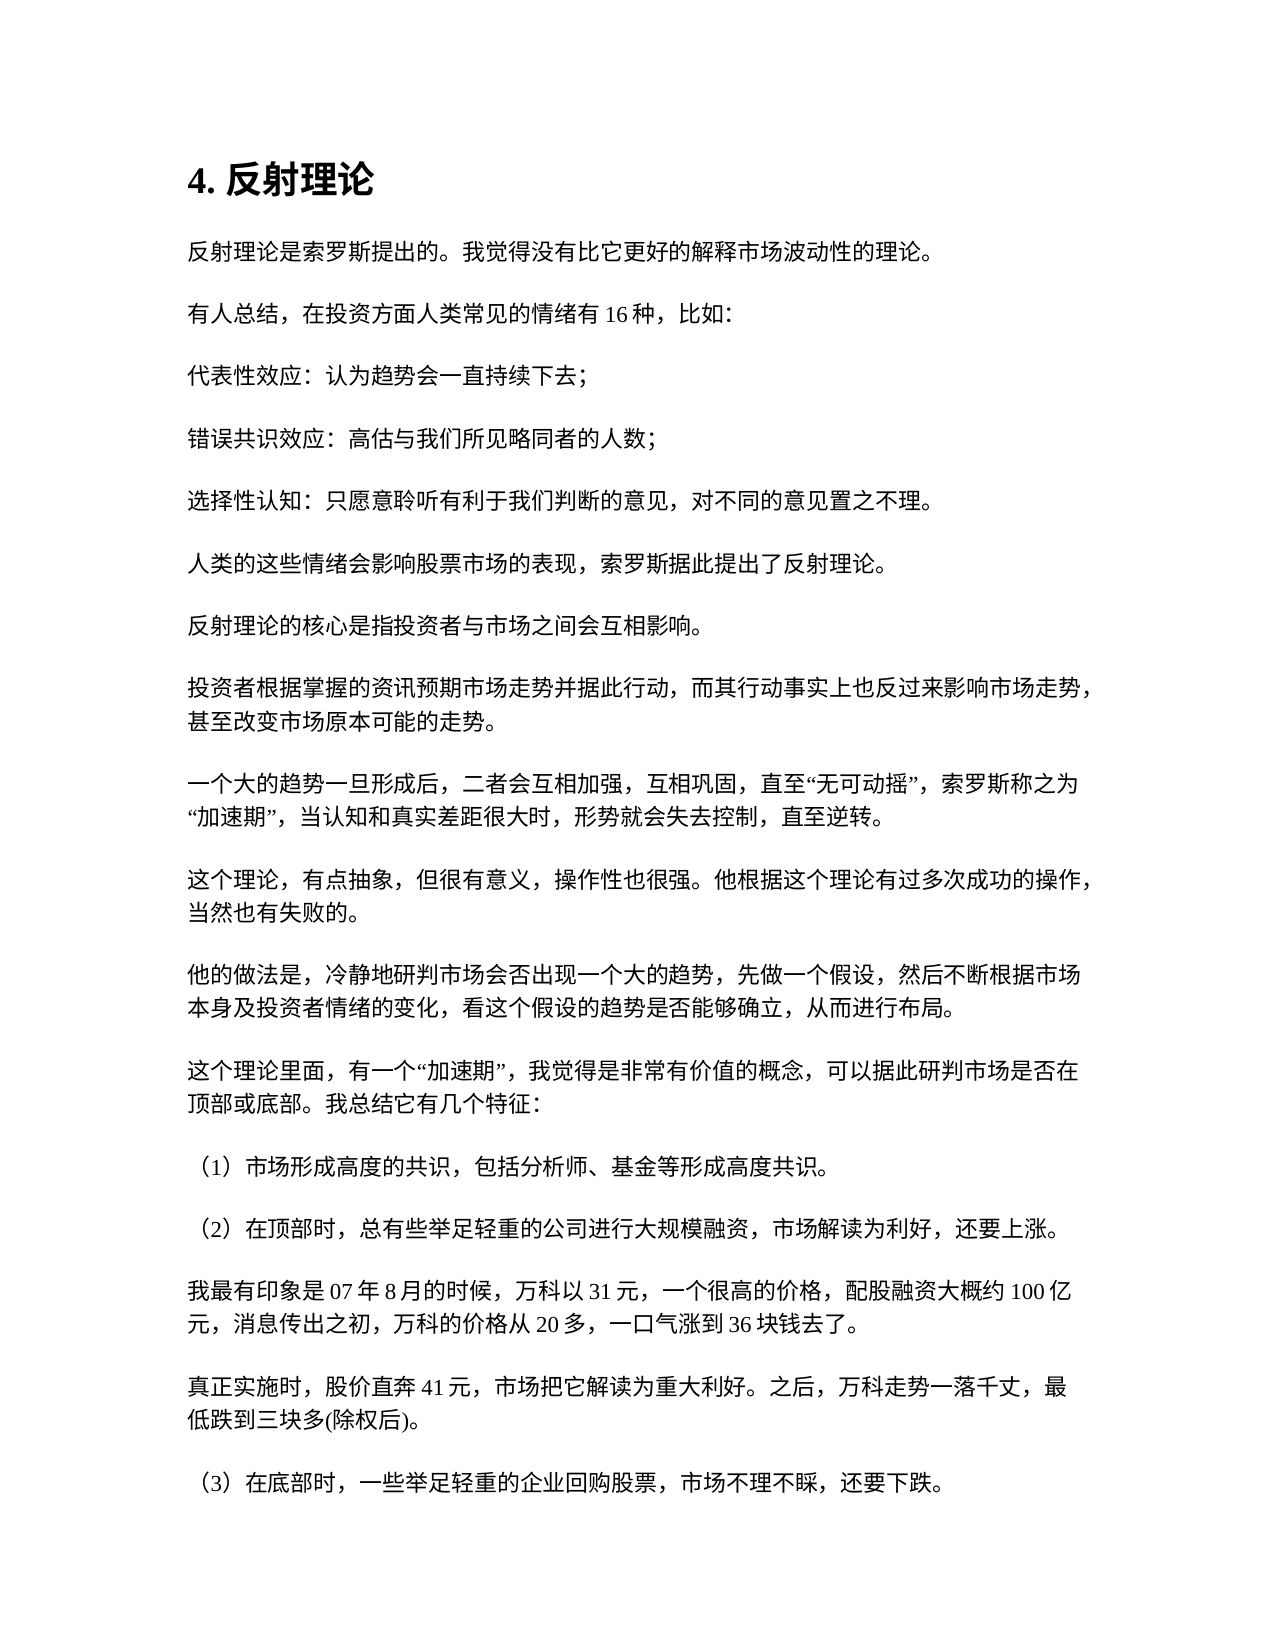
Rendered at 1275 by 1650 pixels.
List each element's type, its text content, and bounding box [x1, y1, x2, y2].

text 有人总结，在投资方面人类常见的情绪有16种，比如： [187, 296, 1087, 329]
text （3）在底部时，一些举足轻重的企业回购股票，市场不理不睬，还要下跌。 [187, 1464, 1087, 1498]
text 一个大的趋势一旦形成后，二者会互相加强，互相巩固，直至“无可动摇”，索罗斯称之为“加速期”，当认知和真实差距很大时，形势就会失去控制，直至逆转。 [187, 766, 1087, 832]
text 反射理论是索罗斯提出的。我觉得没有比它更好的解释市场波动性的理论。 [187, 233, 1087, 267]
text 人类的这些情绪会影响股票市场的表现，索罗斯据此提出了反射理论。 [187, 545, 1087, 579]
text 这个理论里面，有一个“加速期”，我觉得是非常有价值的概念，可以据此研判市场是否在顶部或底部。我总结它有几个特征： [187, 1053, 1087, 1119]
text 这个理论，有点抽象，但很有意义，操作性也很强。他根据这个理论有过多次成功的操作，当然也有失败的。 [187, 861, 1087, 928]
text 真正实施时，股价直奔41元，市场把它解读为重大利好。之后，万科走势一落千丈，最低跌到三块多(除权后)。 [187, 1369, 1087, 1435]
text 投资者根据掌握的资讯预期市场走势并据此行动，而其行动事实上也反过来影响市场走势，甚至改变市场原本可能的走势。 [187, 670, 1087, 737]
text 我最有印象是07年8月的时候，万科以31元，一个很高的价格，配股融资大概约100亿元，消息传出之初，万科的价格从20多，一口气涨到36块钱去了。 [187, 1273, 1087, 1339]
text 他的做法是，冷静地研判市场会否出现一个大的趋势，先做一个假设，然后不断根据市场本身及投资者情绪的变化，看这个假设的趋势是否能够确立，从而进行布局。 [187, 957, 1087, 1023]
text 选择性认知：只愿意聆听有利于我们判断的意见，对不同的意见置之不理。 [187, 483, 1087, 516]
text 代表性效应：认为趋势会一直持续下去； [187, 358, 1087, 391]
text （2）在顶部时，总有些举足轻重的公司进行大规模融资，市场解读为利好，还要上涨。 [187, 1211, 1087, 1244]
text （1）市场形成高度的共识，包括分析师、基金等形成高度共识。 [187, 1148, 1087, 1182]
subtitle 4. 反射理论 [187, 150, 1087, 204]
text 错误共识效应：高估与我们所见略同者的人数； [187, 421, 1087, 454]
text 反射理论的核心是指投资者与市场之间会互相影响。 [187, 608, 1087, 641]
